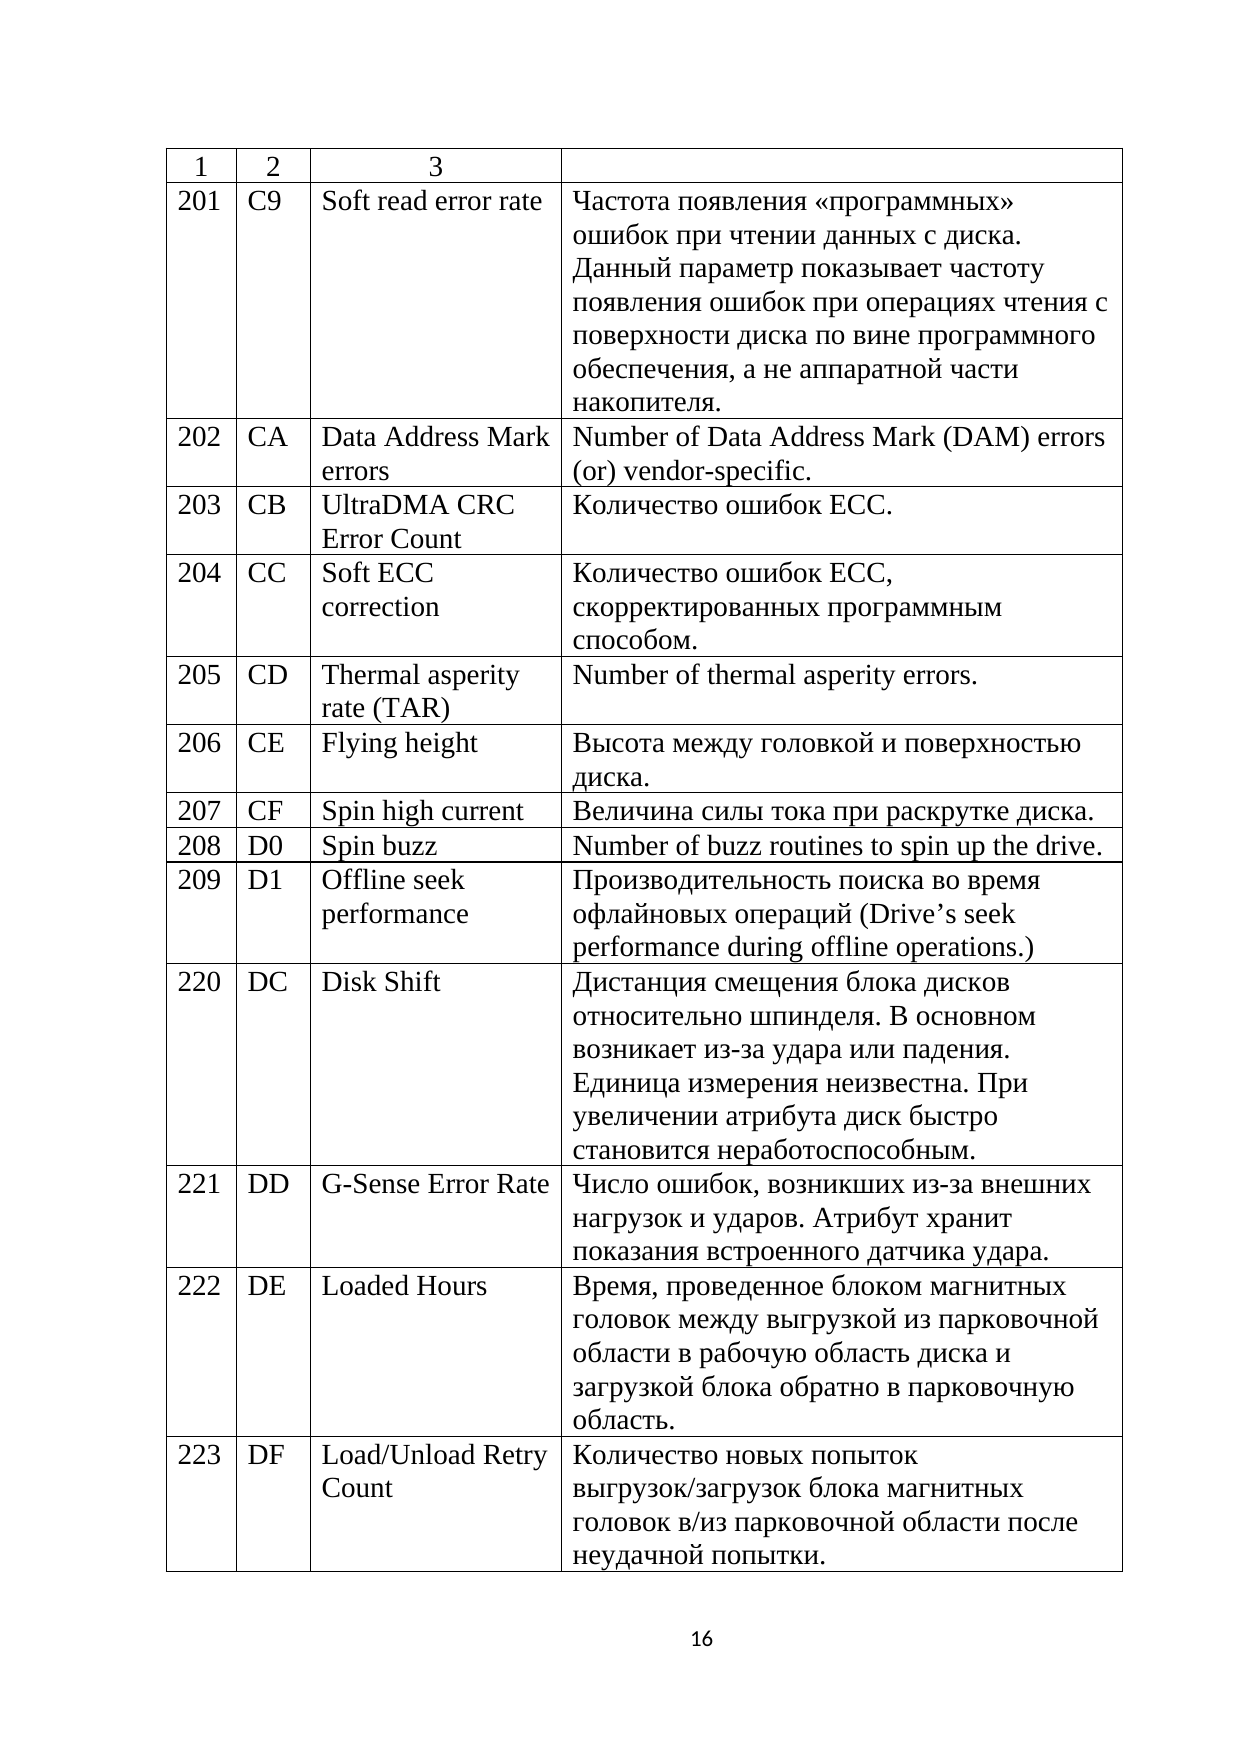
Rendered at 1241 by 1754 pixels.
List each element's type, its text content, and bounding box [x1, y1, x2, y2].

table_cell Disk Shift [311, 964, 561, 1165]
table_cell G-Sense Error Rate [311, 1166, 561, 1267]
table_cell 220 [167, 964, 236, 1165]
table_cell Soft read error rate [311, 183, 561, 418]
table_cell Spin buzz [311, 828, 561, 861]
table_cell 206 [167, 725, 236, 792]
table_cell Offline seek performance [311, 863, 561, 963]
table_cell DC [237, 964, 310, 1165]
table_cell Number of Data Address Mark (DAM) errors (or) vendor-specific. [562, 419, 1122, 486]
table_cell 201 [167, 183, 236, 418]
table_cell Thermal asperity rate (TAR) [311, 657, 561, 724]
table_cell CA [237, 419, 310, 486]
table_cell Частота появления «программных» ошибок при чтении данных с диска. Данный параметр показывает частоту появления ошибок при операциях чтения с поверхности диска по вине программного обеспечения, а не аппаратной части накопителя. [562, 183, 1122, 418]
table_cell 222 [167, 1268, 236, 1436]
table_cell UltraDMA CRC Error Count [311, 487, 561, 554]
table_cell 221 [167, 1166, 236, 1267]
table_cell D0 [237, 828, 310, 861]
table_cell Number of buzz routines to spin up the drive. [562, 828, 1122, 861]
table_cell Soft ECC correction [311, 555, 561, 656]
table_cell Производительность поиска во время офлайновых операций (Drive’s seek performance during offline operations.) [562, 863, 1122, 963]
table_cell Время, проведенное блоком магнитных головок между выгрузкой из парковочной области в рабочую область диска и загрузкой блока обратно в парковочную область. [562, 1268, 1122, 1436]
table_header 1 [167, 149, 236, 182]
table_cell Data Address Mark errors [311, 419, 561, 486]
table_cell Loaded Hours [311, 1268, 561, 1436]
table_cell Дистанция смещения блока дисков относительно шпинделя. В основном возникает из-за удара или падения. Единица измерения неизвестна. При увеличении атрибута диск быстро становится неработоспособным. [562, 964, 1122, 1165]
table_cell DD [237, 1166, 310, 1267]
table_cell 205 [167, 657, 236, 724]
table_cell CB [237, 487, 310, 554]
table_cell Number of thermal asperity errors. [562, 657, 1122, 724]
table_header 3 [311, 149, 561, 182]
table_cell CE [237, 725, 310, 792]
table_cell DE [237, 1268, 310, 1436]
table_cell 208 [167, 828, 236, 861]
table_cell D1 [237, 863, 310, 963]
table_cell 207 [167, 793, 236, 827]
table_cell CD [237, 657, 310, 724]
table_cell Величина силы тока при раскрутке диска. [562, 793, 1122, 827]
table_cell Flying height [311, 725, 561, 792]
table_cell Spin high current [311, 793, 561, 827]
table_cell Количество ошибок ЕСС. [562, 487, 1122, 554]
table_cell Load/Unload Retry Count [311, 1437, 561, 1571]
table_cell 202 [167, 419, 236, 486]
table_header [562, 149, 1122, 182]
table_cell 204 [167, 555, 236, 656]
table_cell Количество ошибок ЕСС, скорректированных программным способом. [562, 555, 1122, 656]
table_cell DF [237, 1437, 310, 1571]
table_cell 209 [167, 863, 236, 963]
table_cell CF [237, 793, 310, 827]
table_cell Количество новых попыток выгрузок/загрузок блока магнитных головок в/из парковочной области после неудачной попытки. [562, 1437, 1122, 1571]
table_cell CC [237, 555, 310, 656]
table_header 2 [237, 149, 310, 182]
table_cell Высота между головкой и поверхностью диска. [562, 725, 1122, 792]
table_cell C9 [237, 183, 310, 418]
table_cell 203 [167, 487, 236, 554]
table_cell 223 [167, 1437, 236, 1571]
table_cell Число ошибок, возникших из-за внешних нагрузок и ударов. Атрибут хранит показания встроенного датчика удара. [562, 1166, 1122, 1267]
